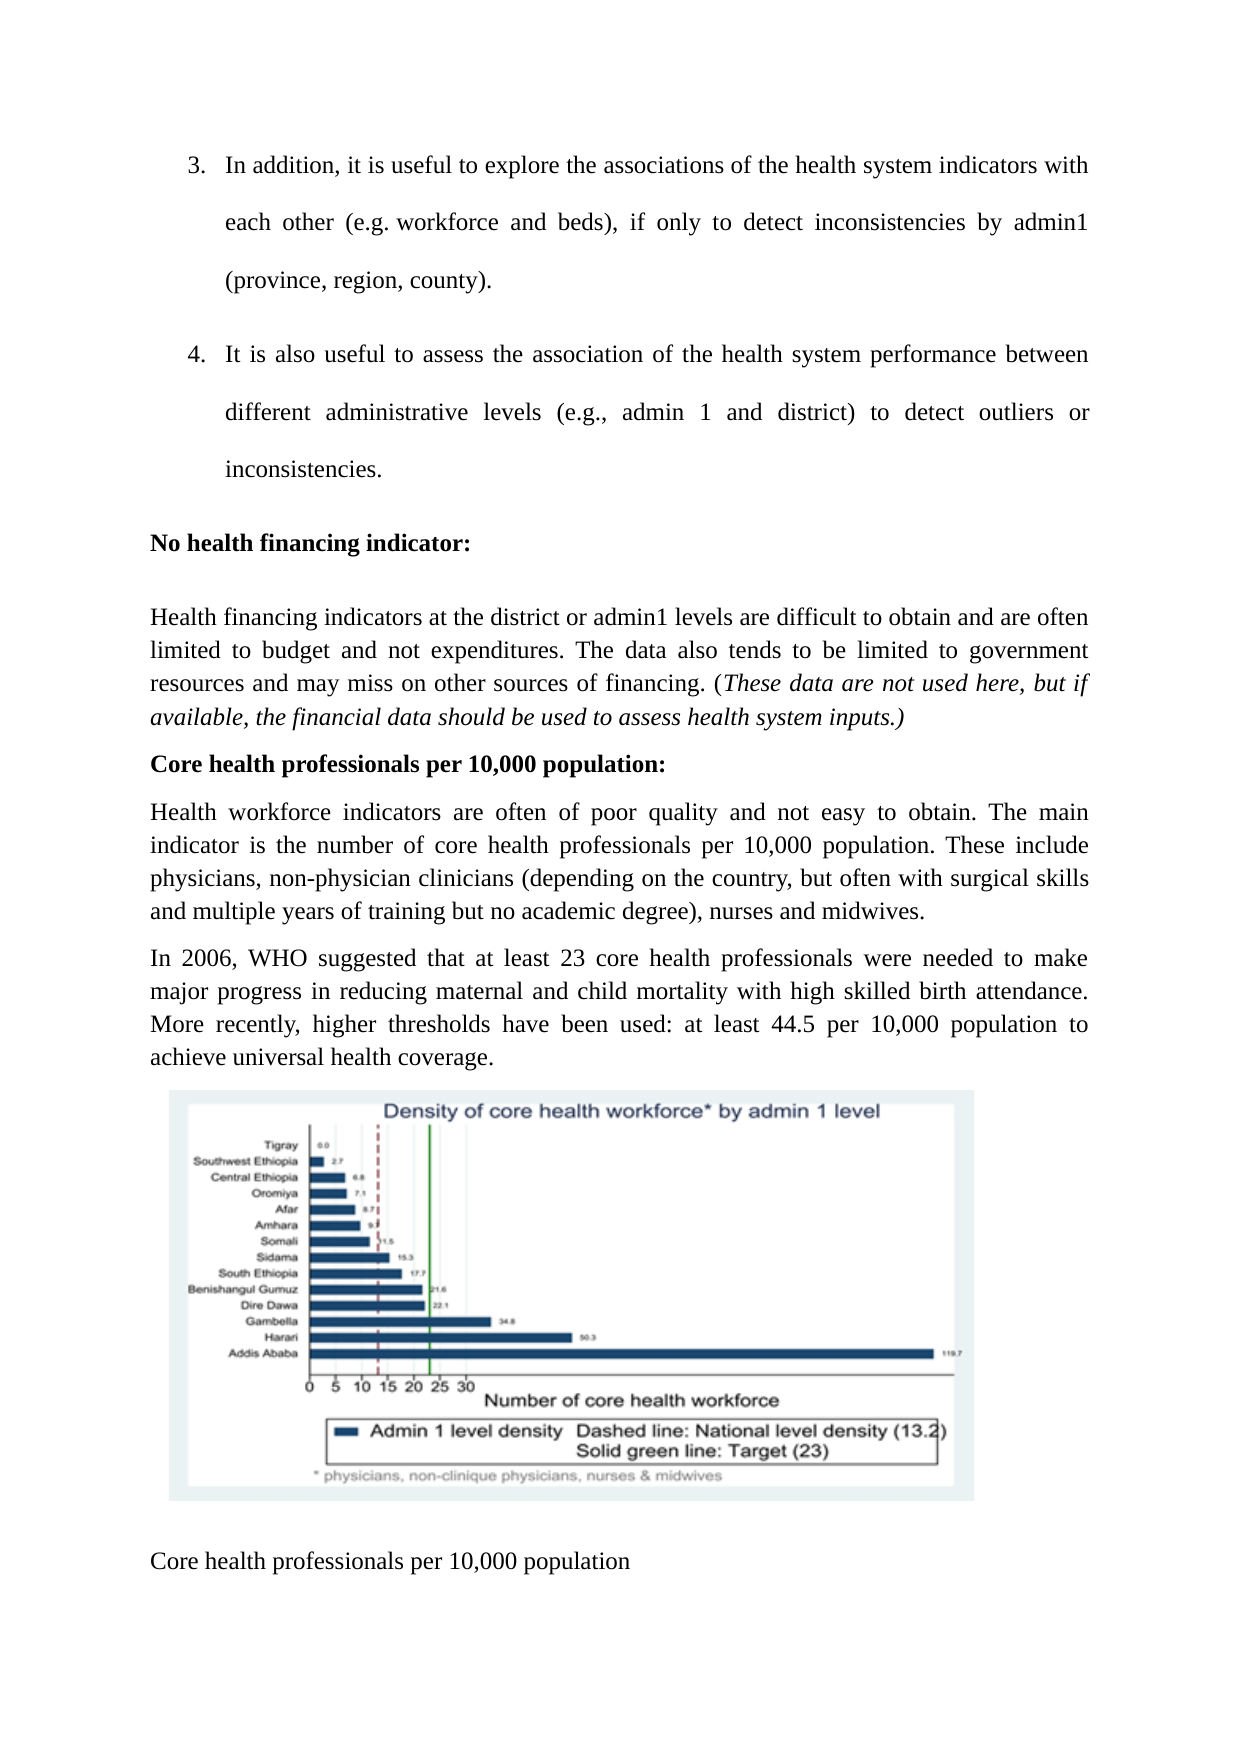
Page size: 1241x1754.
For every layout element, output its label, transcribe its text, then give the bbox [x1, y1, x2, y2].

text Health financing indicators at the district or admin1 levels are difficult to obtain and are often limited to budget and not expenditures. The data also tends to be limited to government resources and may miss on other sources of financing. (These data are not used here, but if available, the financial data should be used to assess health system inputs.) [150, 602, 1090, 730]
picture [168, 1090, 975, 1501]
text Health workforce indicators are often of poor quality and not easy to obtain. The main indicator is the number of core health professionals per 10,000 population. These include physicians, non-physician clinicians (depending on the country, but often with surgical skills and multiple years of training but no academic degree), nurses and midwives. [150, 797, 1090, 924]
list In addition, it is useful to explore the associations of the health system indicators with each other (e.g. workforce and beds), if only to detect inconsistencies by admin1 (province, region, county). [187, 150, 1090, 294]
text Core health professionals per 10,000 population: [150, 749, 1090, 778]
text In 2006, WHO suggested that at least 23 core health professionals were needed to make major progress in reducing maternal and child mortality with high skilled birth attendance. More recently, higher thresholds have been used: at least 44.5 per 10,000 population to achieve universal health coverage. [150, 943, 1090, 1071]
list It is also useful to assess the association of the health system performance between different administrative levels (e.g., admin 1 and district) to detect outliers or inconsistencies. [187, 339, 1090, 483]
